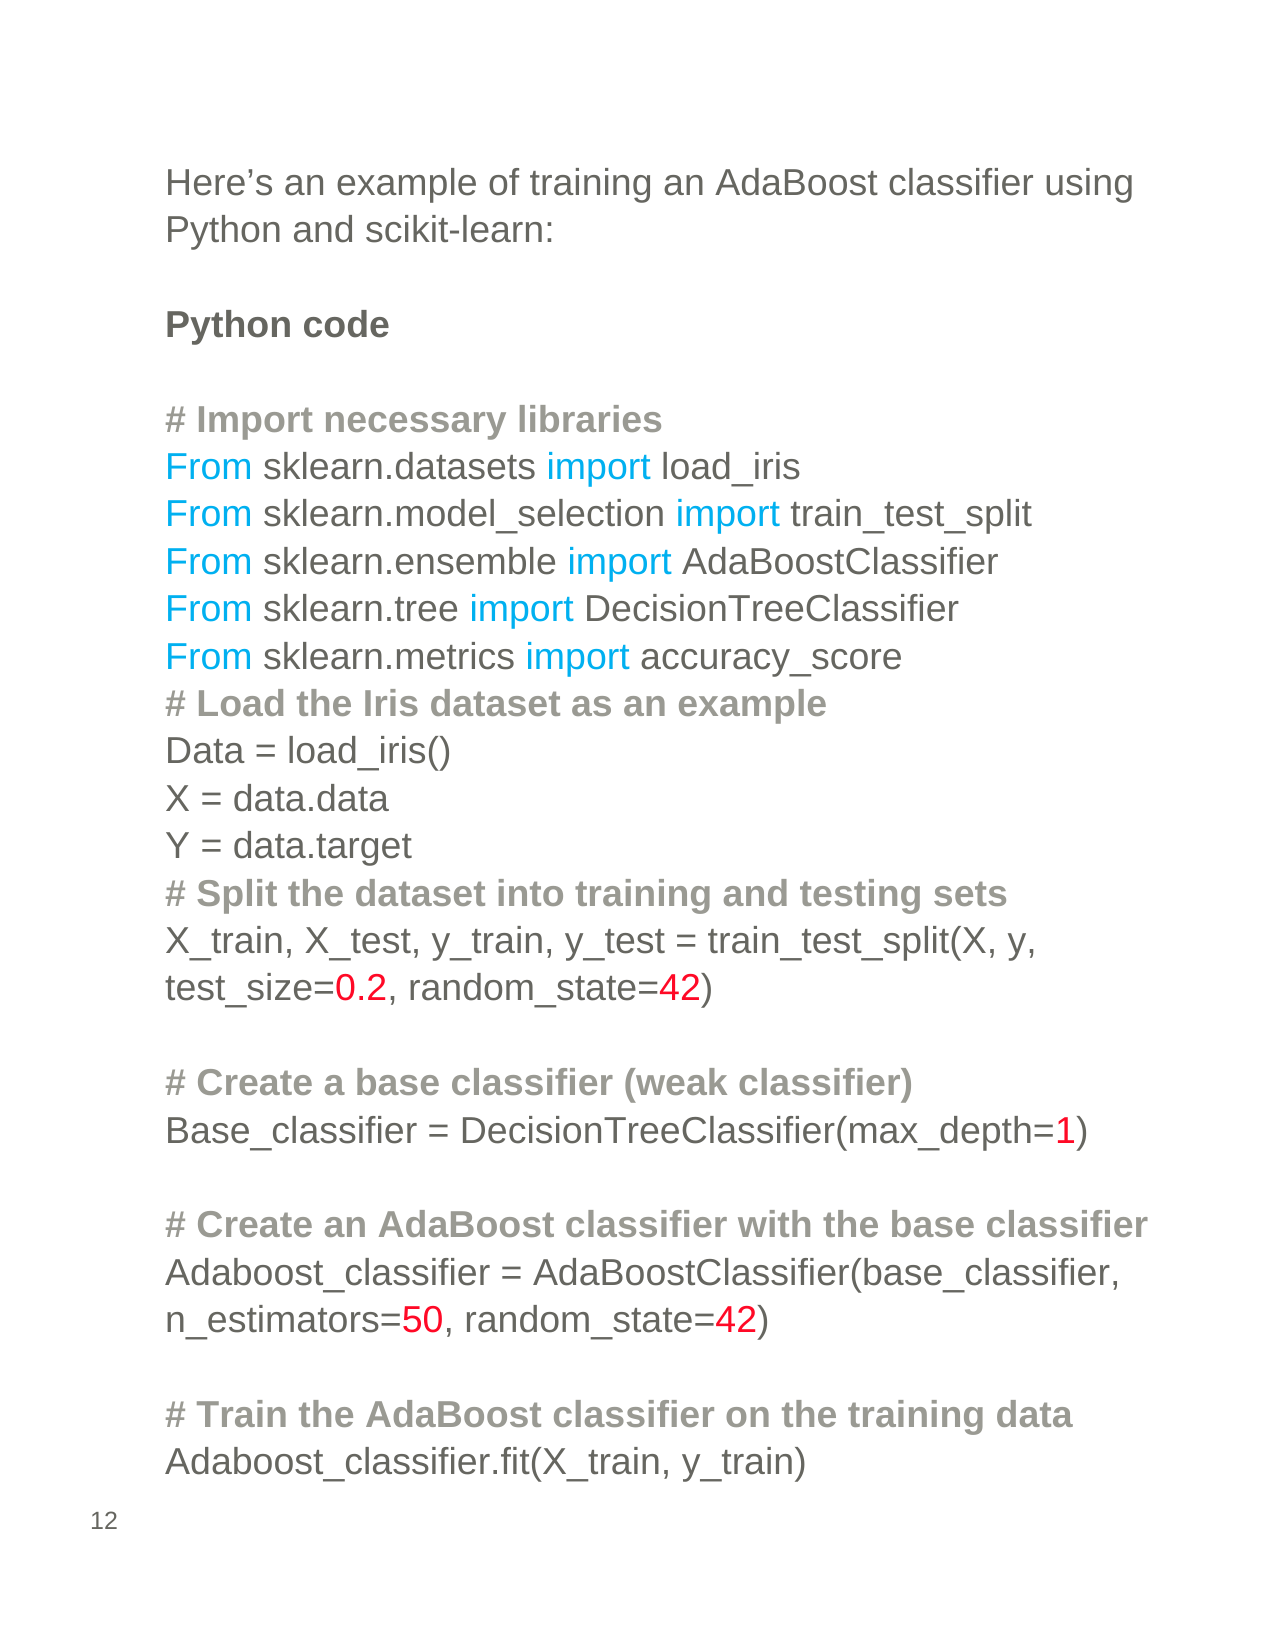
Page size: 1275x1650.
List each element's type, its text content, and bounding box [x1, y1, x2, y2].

list Y = data.target [165, 823, 1185, 867]
list Here’s an example of training an AdaBoost classifier using Python and scikit-learn: [165, 160, 1185, 250]
list From sklearn.metrics import accuracy_score [165, 634, 1185, 677]
list Adaboost_classifier = AdaBoostClassifier(base_classifier, n_estimators=50, random_state=42) [165, 1250, 1185, 1341]
list From sklearn.tree import DecisionTreeClassifier [165, 586, 1185, 629]
list # Split the dataset into training and testing sets [165, 871, 1185, 914]
list Adaboost_classifier.fit(X_train, y_train) [165, 1439, 1185, 1483]
list From sklearn.datasets import load_iris [165, 444, 1185, 487]
list From sklearn.ensemble import AdaBoostClassifier [165, 539, 1185, 582]
list Base_classifier = DecisionTreeClassifier(max_depth=1) [165, 1108, 1185, 1151]
list From sklearn.model_selection import train_test_split [165, 492, 1185, 535]
list # Train the AdaBoost classifier on the training data [165, 1392, 1185, 1435]
list # Import necessary libraries [165, 397, 1185, 440]
list X = data.data [165, 776, 1185, 819]
list # Create a base classifier (weak classifier) [165, 1060, 1185, 1103]
list Data = load_iris() [165, 729, 1185, 772]
list Python code [165, 302, 1185, 345]
list # Load the Iris dataset as an example [165, 681, 1185, 724]
list # Create an AdaBoost classifier with the base classifier [165, 1203, 1185, 1246]
list X_train, X_test, y_train, y_test = train_test_split(X, y, test_size=0.2, random_state=42) [165, 918, 1185, 1009]
